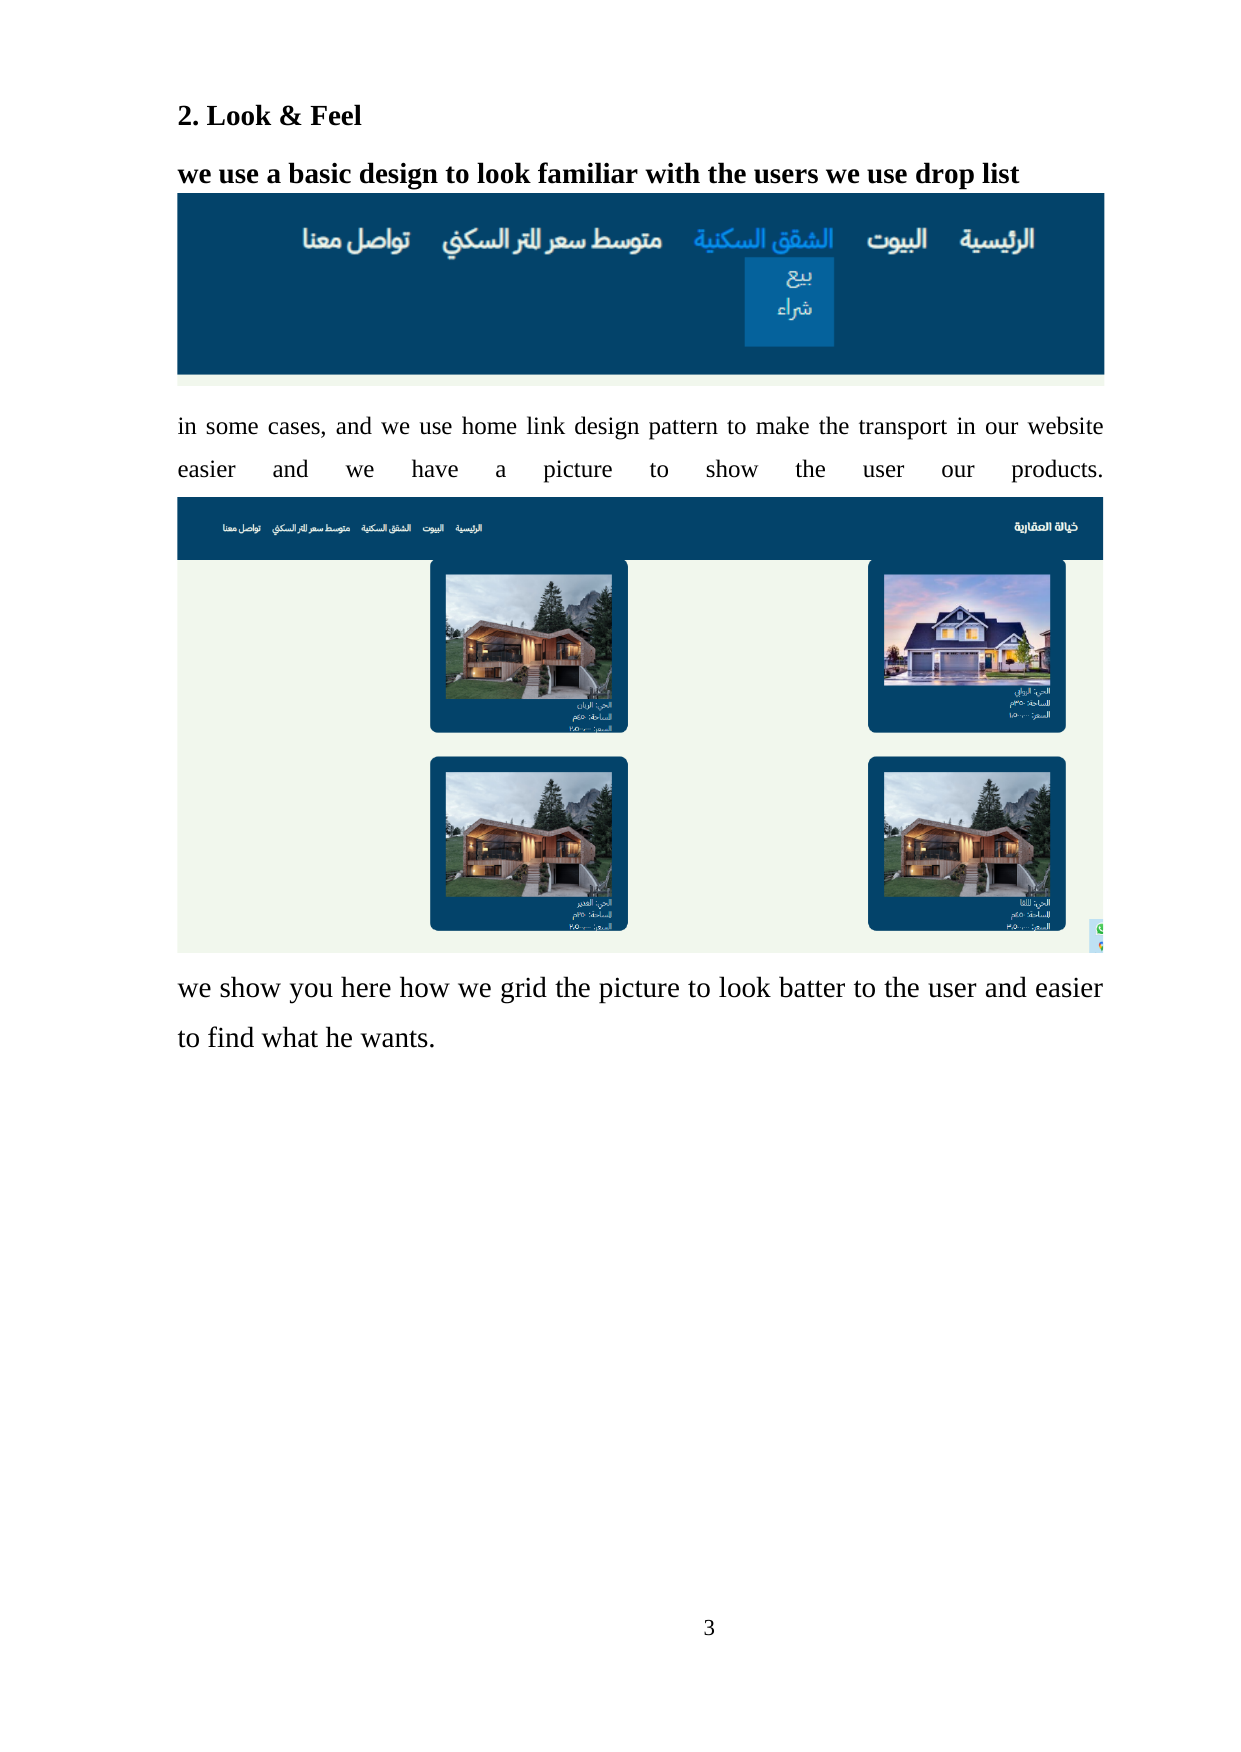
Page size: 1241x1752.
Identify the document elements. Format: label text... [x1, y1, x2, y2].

subtitle we use a basic design to look familiar with the users we use drop list [177, 156, 1105, 193]
picture [177, 497, 1104, 953]
picture [177, 193, 1105, 386]
subtitle 2. Look & Feel [177, 98, 1105, 132]
